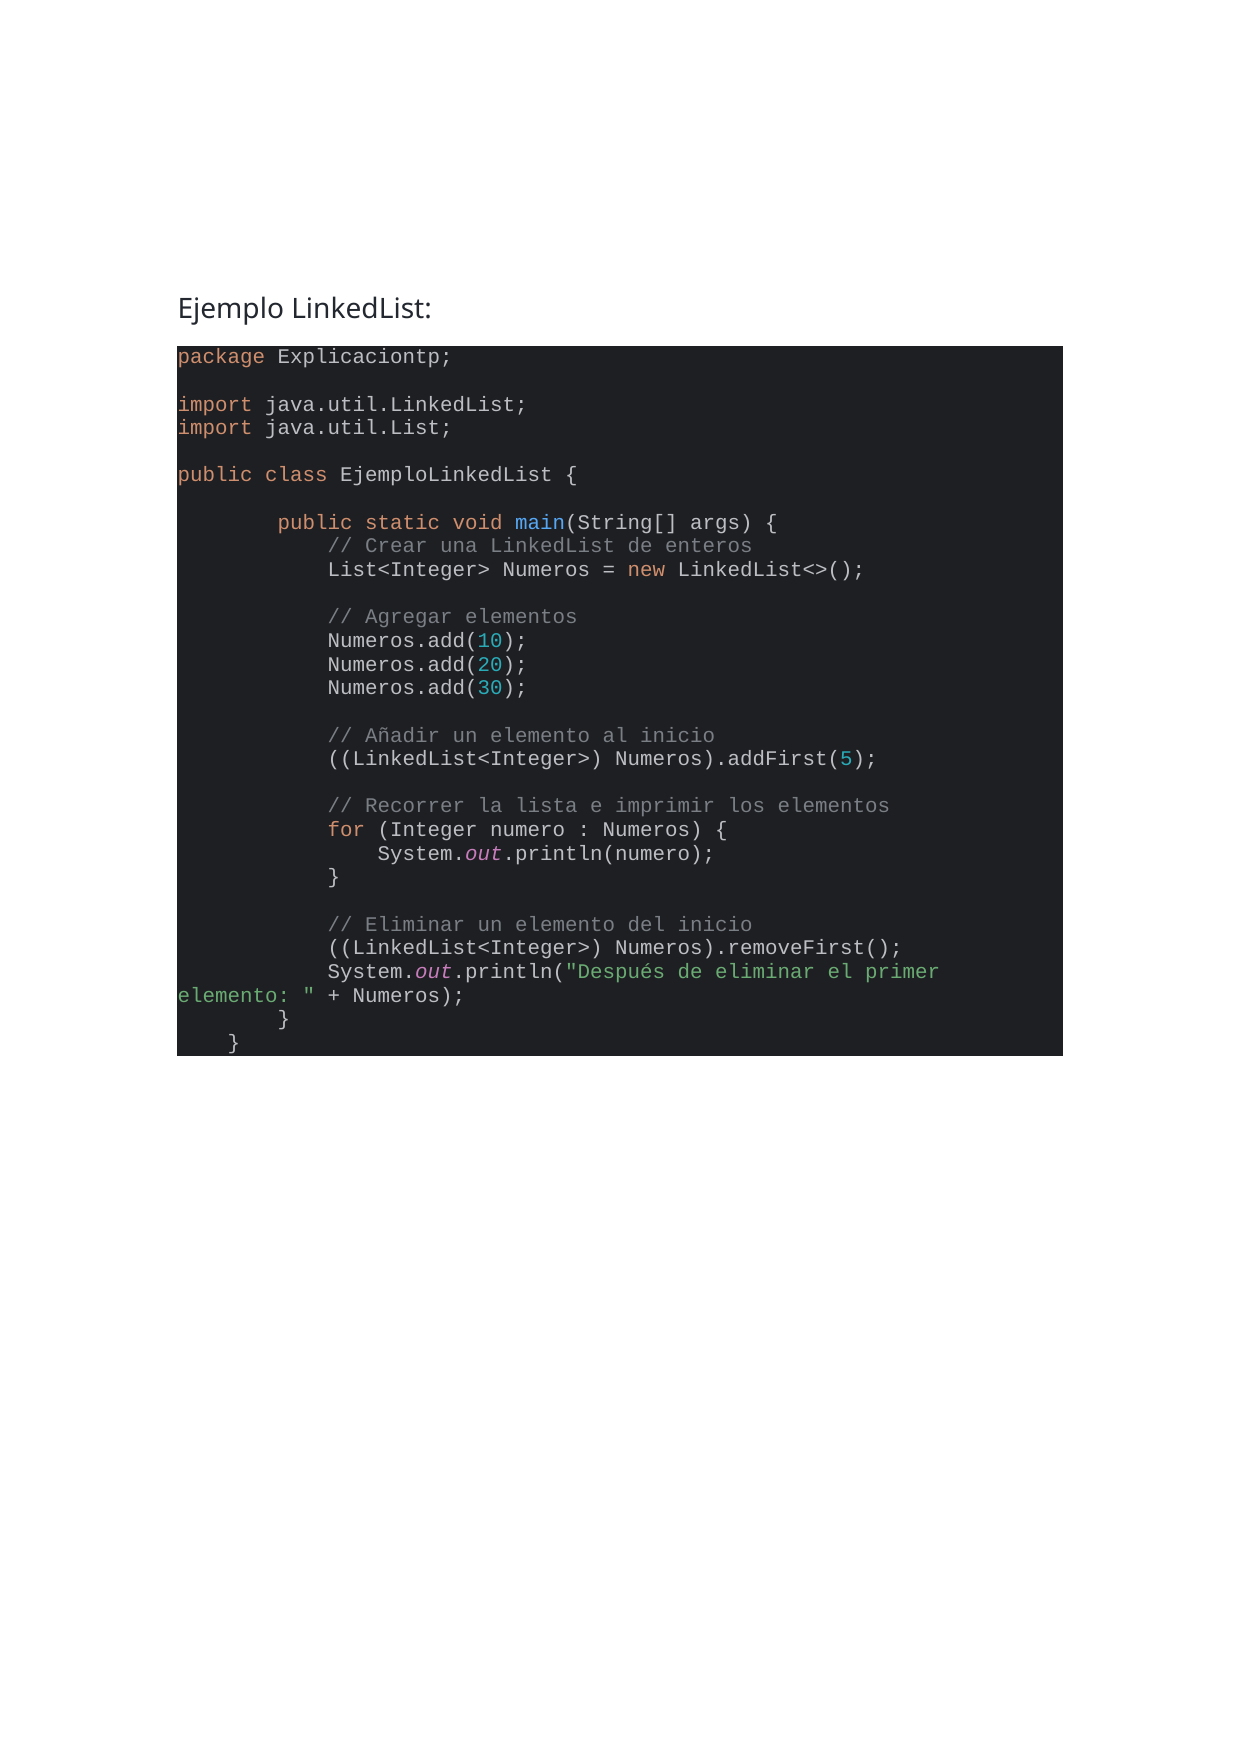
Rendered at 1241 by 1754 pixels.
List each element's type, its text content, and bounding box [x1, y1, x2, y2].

text Ejemplo LinkedList: [177, 288, 1063, 327]
text package Explicaciontp; import java.util.LinkedList; import java.util.List; public class EjemploLinkedList { public static void main(String[] args) { // Crear una LinkedList de enteros List<Integer> Numeros = new LinkedList<>(); // Agregar elementos Numeros.add(10); Numeros.add(20); Numeros.add(30); // Añadir un elemento al inicio ((LinkedList<Integer>) Numeros).addFirst(5); // Recorrer la lista e imprimir los elementos for (Integer numero : Numeros) { System.out.println(numero); } // Eliminar un elemento del inicio ((LinkedList<Integer>) Numeros).removeFirst(); System.out.println("Después de eliminar el primer elemento: " + Numeros); } } [177, 346, 1063, 1056]
